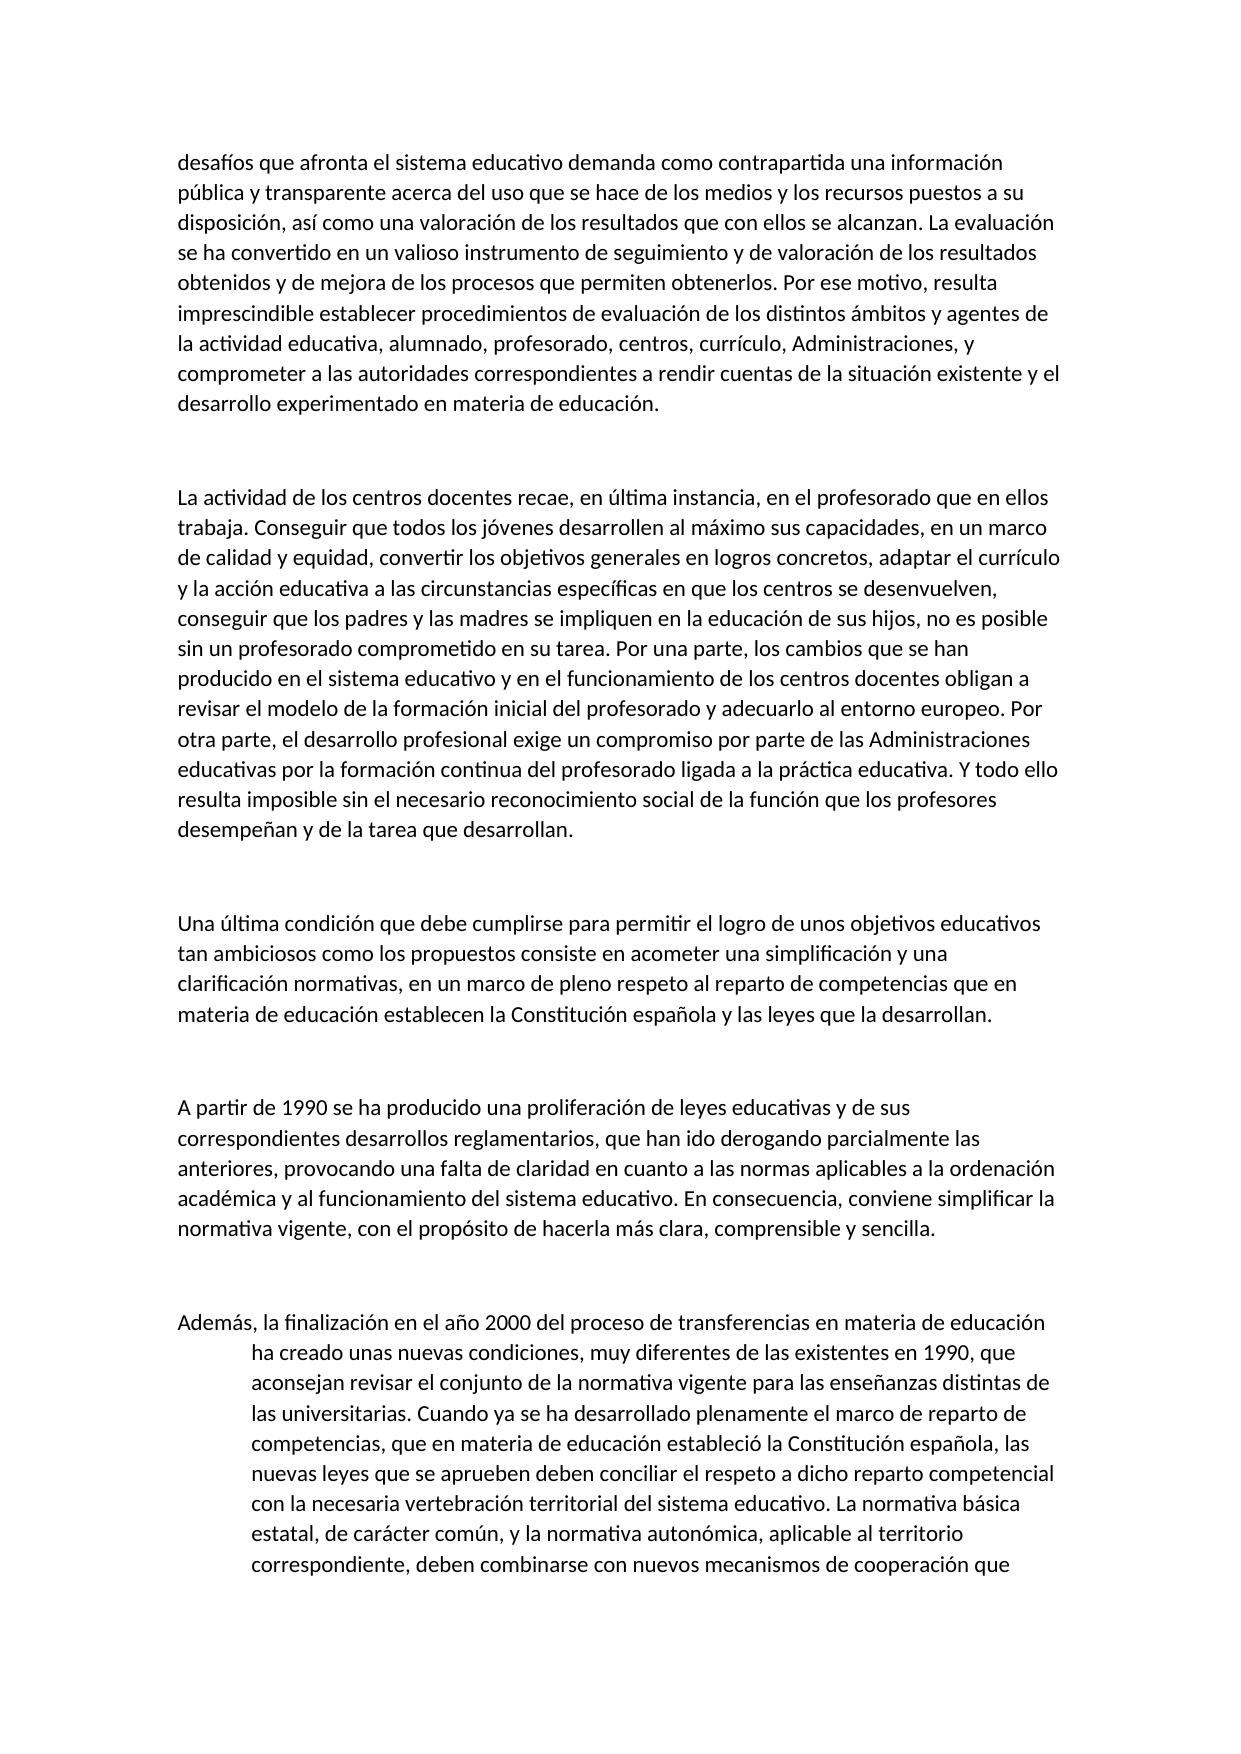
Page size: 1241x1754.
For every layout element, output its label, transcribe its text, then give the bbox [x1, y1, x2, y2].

text A partir de 1990 se ha producido una proliferación de leyes educativas y de sus correspondientes desarrollos reglamentarios, que han ido derogando parcialmente las anteriores, provocando una falta de claridad en cuanto a las normas aplicables a la ordenación académica y al funcionamiento del sistema educativo. En consecuencia, conviene simplificar la normativa vigente, con el propósito de hacerla más clara, comprensible y sencilla. [177, 1093, 1063, 1242]
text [177, 1308, 1063, 1578]
text Una última condición que debe cumplirse para permitir el logro de unos objetivos educativos tan ambiciosos como los propuestos consiste en acometer una simplificación y una clarificación normativas, en un marco de pleno respeto al reparto de competencias que en materia de educación establecen la Constitución española y las leyes que la desarrollan. [177, 909, 1063, 1028]
text La actividad de los centros docentes recae, en última instancia, en el profesorado que en ellos trabaja. Conseguir que todos los jóvenes desarrollen al máximo sus capacidades, en un marco de calidad y equidad, convertir los objetivos generales en logros concretos, adaptar el currículo y la acción educativa a las circunstancias específicas en que los centros se desenvuelven, conseguir que los padres y las madres se impliquen en la educación de sus hijos, no es posible sin un profesorado comprometido en su tarea. Por una parte, los cambios que se han producido en el sistema educativo y en el funcionamiento de los centros docentes obligan a revisar el modelo de la formación inicial del profesorado y adecuarlo al entorno europeo. Por otra parte, el desarrollo profesional exige un compromiso por parte de las Administraciones educativas por la formación continua del profesorado ligada a la práctica educativa. Y todo ello resulta imposible sin el necesario reconocimiento social de la función que los profesores desempeñan y de la tarea que desarrollan. [177, 483, 1063, 843]
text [177, 148, 1063, 417]
